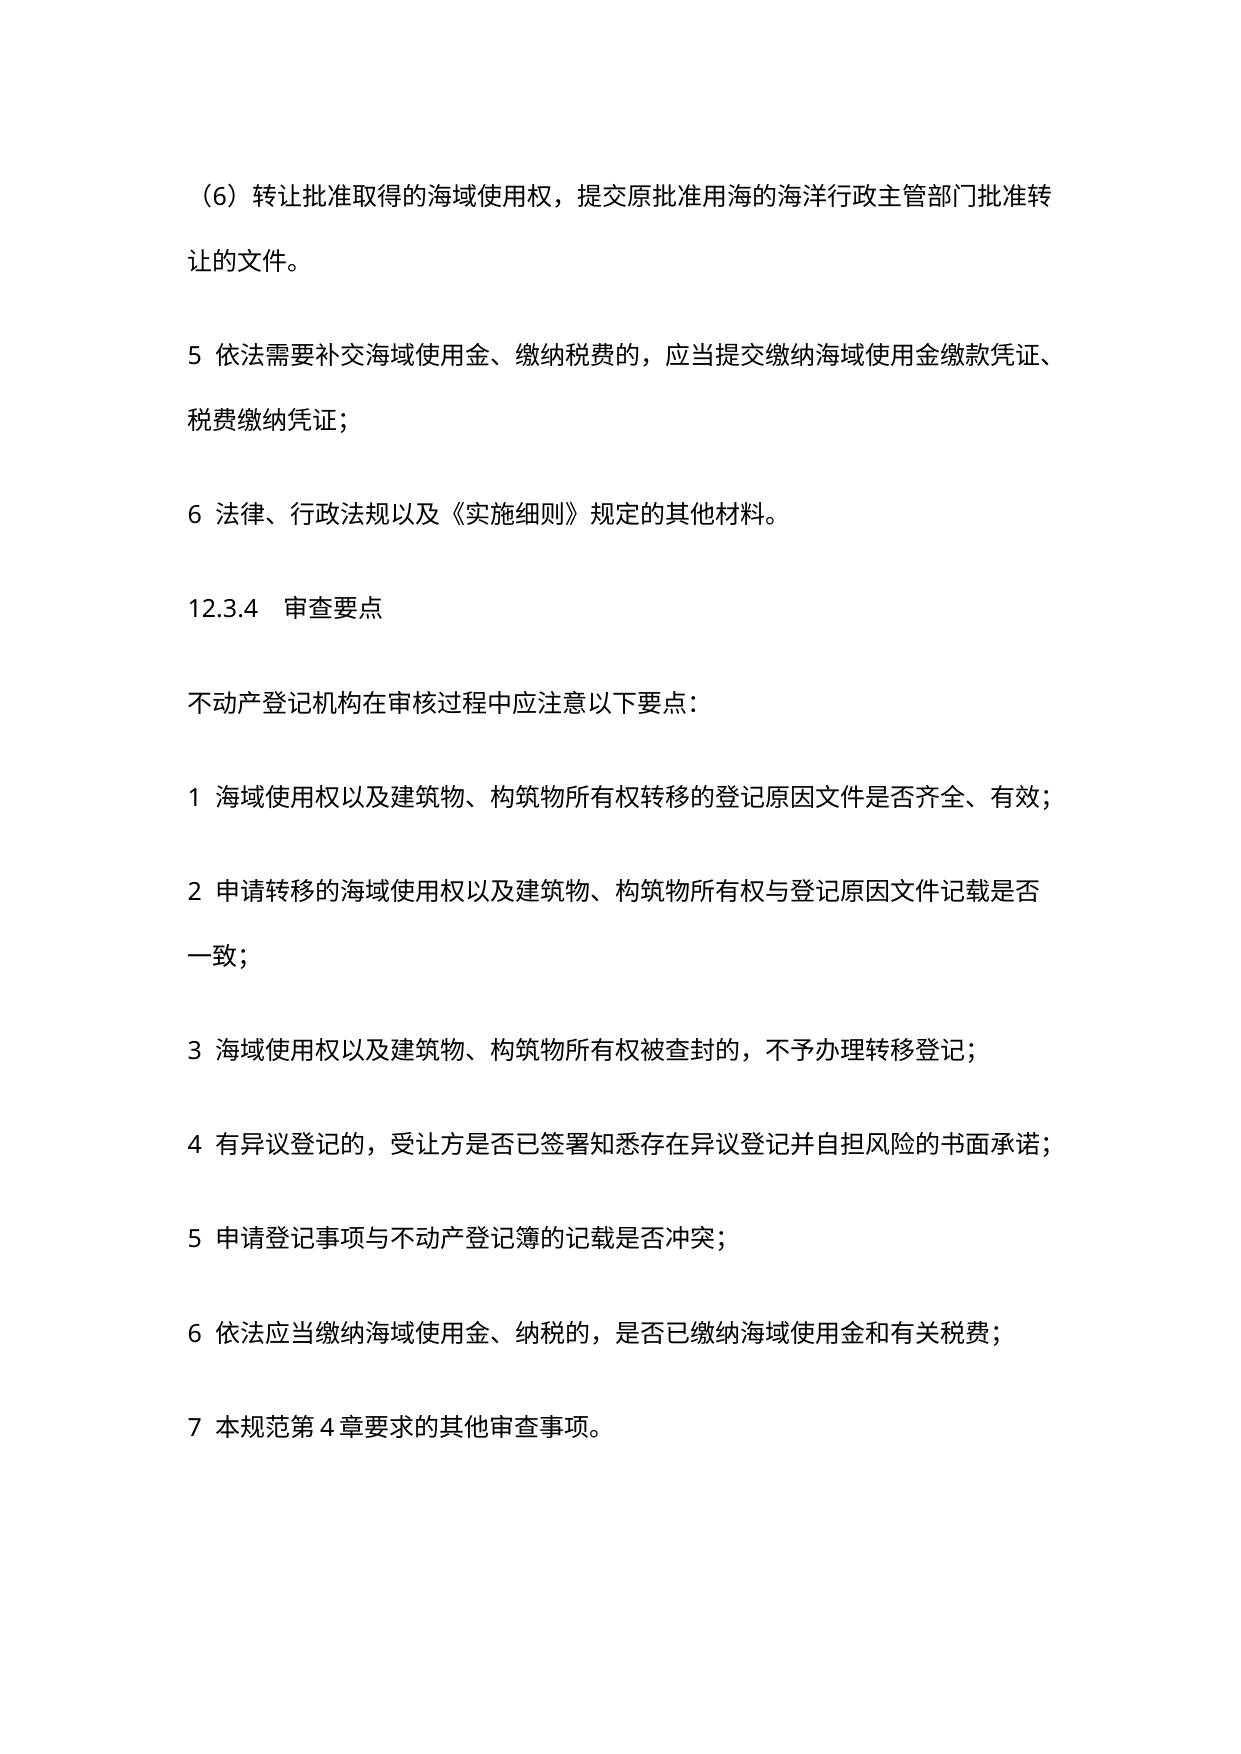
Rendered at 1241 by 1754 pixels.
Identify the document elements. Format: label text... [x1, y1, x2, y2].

text 6 依法应当缴纳海域使用金、纳税的，是否已缴纳海域使用金和有关税费； [187, 1299, 1053, 1364]
text 1 海域使用权以及建筑物、构筑物所有权转移的登记原因文件是否齐全、有效； [187, 763, 1053, 828]
text 4 有异议登记的，受让方是否已签署知悉存在异议登记并自担风险的书面承诺； [187, 1110, 1053, 1175]
text 3 海域使用权以及建筑物、构筑物所有权被查封的，不予办理转移登记； [187, 1016, 1053, 1081]
text 5 依法需要补交海域使用金、缴纳税费的，应当提交缴纳海域使用金缴款凭证、税费缴纳凭证； [187, 321, 1053, 451]
text 5 申请登记事项与不动产登记簿的记载是否冲突； [187, 1204, 1053, 1269]
text 7 本规范第4章要求的其他审查事项。 [187, 1393, 1053, 1458]
text 6 法律、行政法规以及《实施细则》规定的其他材料。 [187, 480, 1053, 545]
text （6）转让批准取得的海域使用权，提交原批准用海的海洋行政主管部门批准转让的文件。 [187, 162, 1053, 292]
text 不动产登记机构在审核过程中应注意以下要点： [187, 669, 1053, 734]
text 2 申请转移的海域使用权以及建筑物、构筑物所有权与登记原因文件记载是否一致； [187, 857, 1053, 987]
text 12.3.4 审查要点 [187, 574, 1053, 639]
